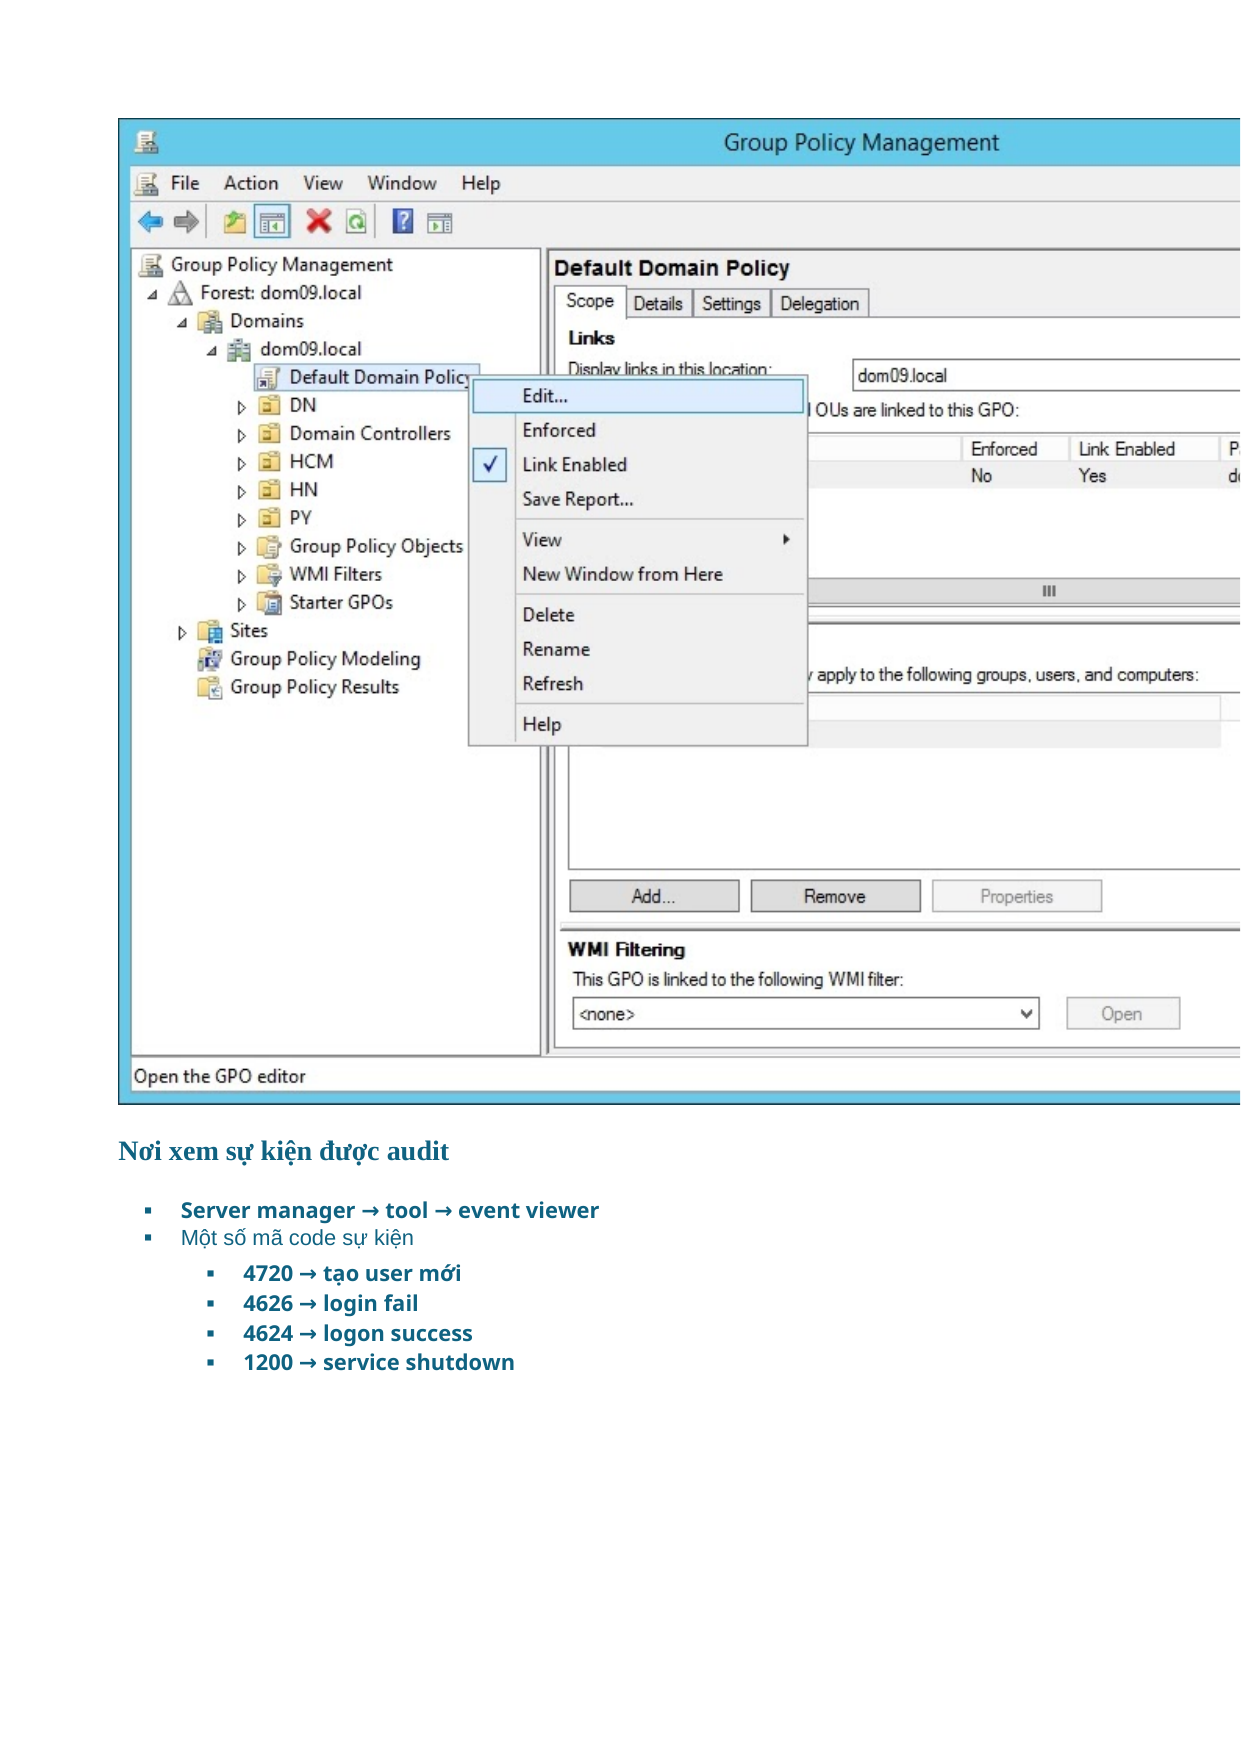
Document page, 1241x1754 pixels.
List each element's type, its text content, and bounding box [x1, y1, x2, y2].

list 4720 → tạo user mới [206, 1258, 1122, 1288]
picture [118, 118, 1241, 1105]
text Nơi xem sự kiện được audit [118, 1134, 1122, 1166]
list 4624 → logon success [206, 1318, 1122, 1347]
list Một số mã code sự kiện [143, 1225, 1122, 1250]
list 4626 → login fail [206, 1288, 1122, 1318]
list 1200 → service shutdown [206, 1347, 1122, 1377]
list Server manager → tool → event viewer [143, 1195, 1122, 1225]
